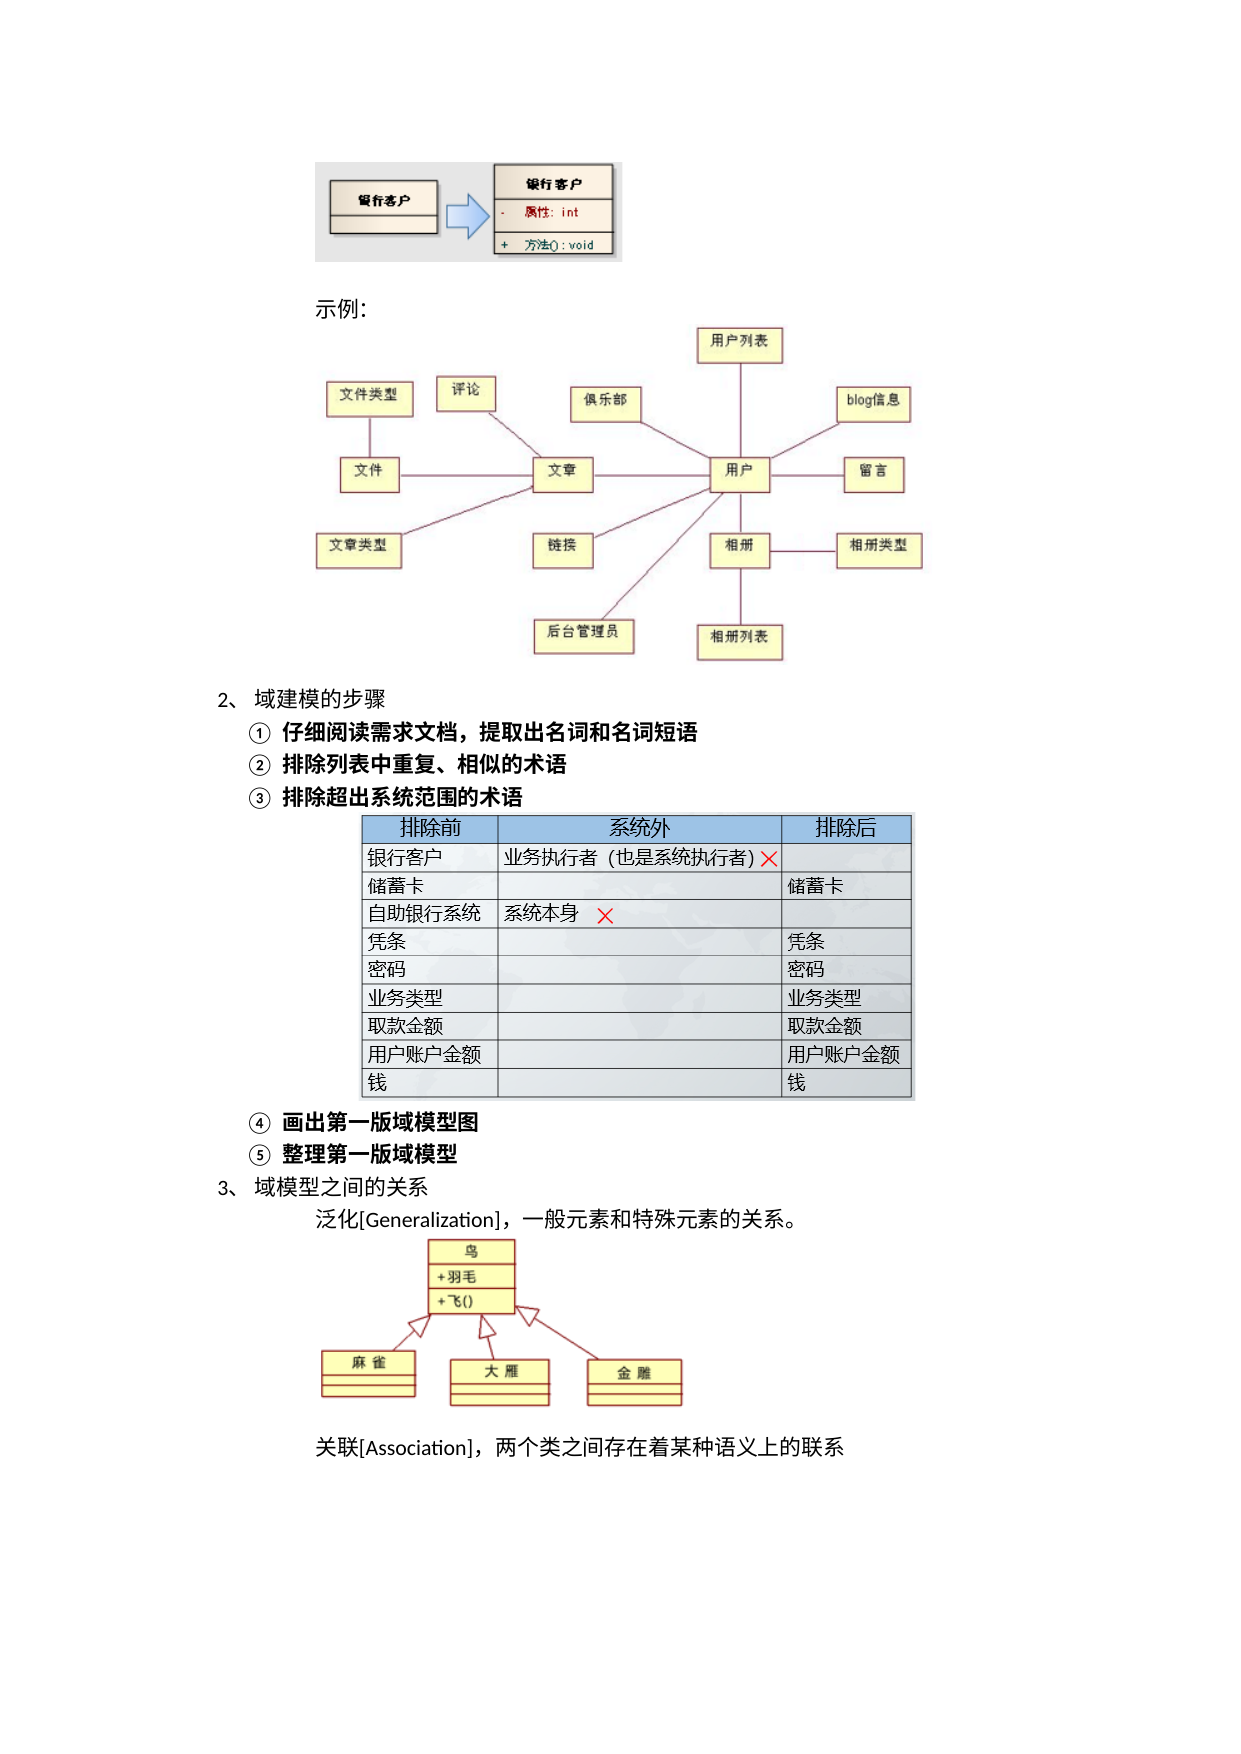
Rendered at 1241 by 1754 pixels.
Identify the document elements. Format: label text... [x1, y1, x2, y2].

list 整理第一版域模型 [245, 1137, 1053, 1169]
picture [315, 162, 623, 262]
list 域建模的步骤 [217, 682, 1053, 714]
list 仔细阅读需求文档，提取出名词和名词短语 [245, 714, 1053, 747]
picture [315, 1234, 687, 1411]
picture [358, 812, 916, 1101]
list 排除列表中重复、相似的术语 [245, 747, 1053, 779]
list 排除超出系统范围的术语 [245, 779, 1053, 812]
list 泛化[Generalization]，一般元素和特殊元素的关系。 [315, 1202, 1053, 1234]
picture [315, 324, 933, 665]
list 画出第一版域模型图 [245, 1104, 1053, 1137]
list 域模型之间的关系 [217, 1169, 1053, 1202]
list 关联[Association]，两个类之间存在着某种语义上的联系 [315, 1429, 1053, 1462]
list 示例： [315, 292, 1053, 324]
